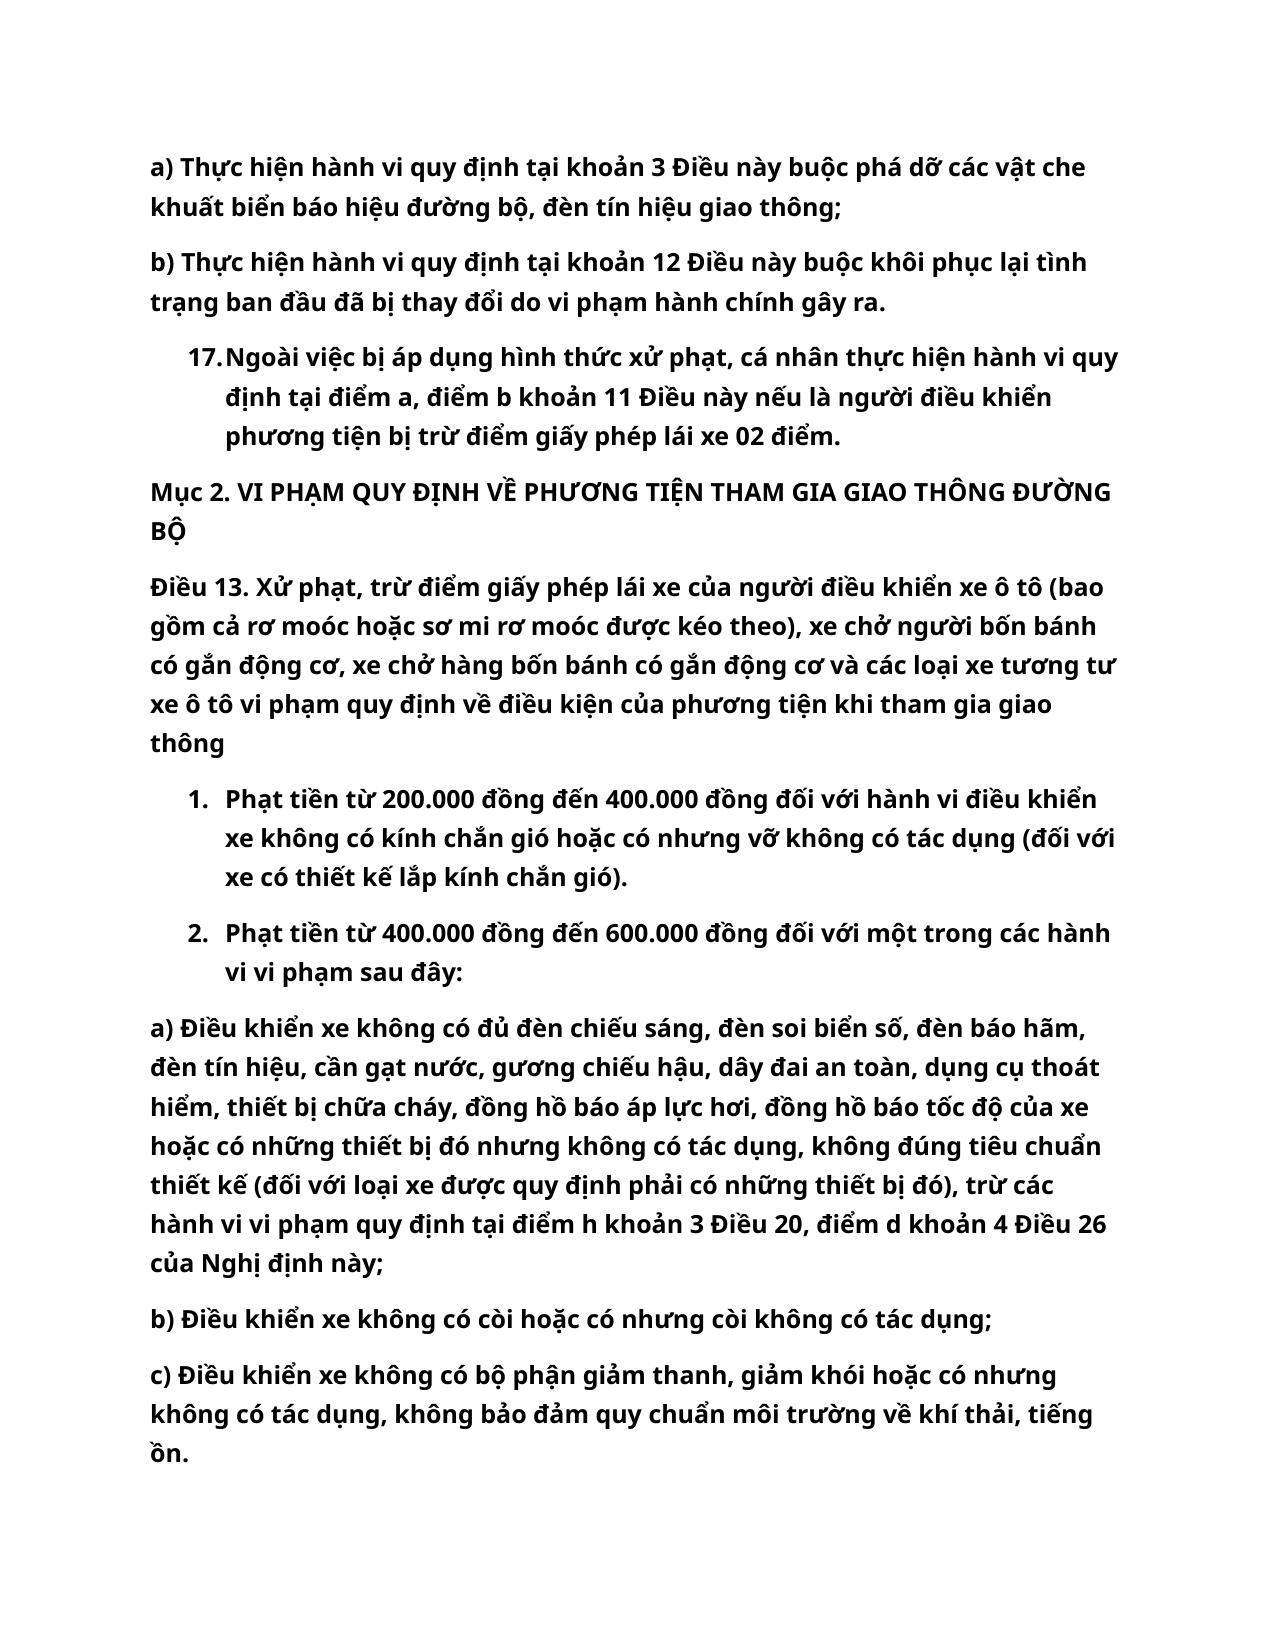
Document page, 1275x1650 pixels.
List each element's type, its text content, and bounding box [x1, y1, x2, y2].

list Phạt tiền từ 200.000 đồng đến 400.000 đồng đối với hành vi điều khiển xe không có kính chắn gió hoặc có nhưng vỡ không có tác dụng (đối với xe có thiết kế lắp kính chắn gió). [187, 782, 1125, 894]
list Ngoài việc bị áp dụng hình thức xử phạt, cá nhân thực hiện hành vi quy định tại điểm a, điểm b khoản 11 Điều này nếu là người điều khiển phương tiện bị trừ điểm giấy phép lái xe 02 điểm. [187, 340, 1125, 452]
text Mục 2. VI PHẠM QUY ĐỊNH VỀ PHƯƠNG TIỆN THAM GIA GIAO THÔNG ĐƯỜNG BỘ [150, 474, 1125, 547]
text a) Điều khiển xe không có đủ đèn chiếu sáng, đèn soi biển số, đèn báo hãm, đèn tín hiệu, cần gạt nước, gương chiếu hậu, dây đai an toàn, dụng cụ thoát hiểm, thiết bị chữa cháy, đồng hồ báo áp lực hơi, đồng hồ báo tốc độ của xe hoặc có những thiết bị đó nhưng không có tác dụng, không đúng tiêu chuẩn thiết kế (đối với loại xe được quy định phải có những thiết bị đó), trừ các hành vi vi phạm quy định tại điểm h khoản 3 Điều 20, điểm d khoản 4 Điều 26 của Nghị định này; [150, 1011, 1125, 1280]
text Điều 13. Xử phạt, trừ điểm giấy phép lái xe của người điều khiển xe ô tô (bao gồm cả rơ moóc hoặc sơ mi rơ moóc được kéo theo), xe chở người bốn bánh có gắn động cơ, xe chở hàng bốn bánh có gắn động cơ và các loại xe tương tư xe ô tô vi phạm quy định về điều kiện của phương tiện khi tham gia giao thông [150, 569, 1125, 760]
text c) Điều khiển xe không có bộ phận giảm thanh, giảm khói hoặc có nhưng không có tác dụng, không bảo đảm quy chuẩn môi trường về khí thải, tiếng ồn. [150, 1357, 1125, 1470]
text a) Thực hiện hành vi quy định tại khoản 3 Điều này buộc phá dỡ các vật che khuất biển báo hiệu đường bộ, đèn tín hiệu giao thông; [150, 150, 1125, 223]
text b) Điều khiển xe không có còi hoặc có nhưng còi không có tác dụng; [150, 1302, 1125, 1336]
text b) Thực hiện hành vi quy định tại khoản 12 Điều này buộc khôi phục lại tình trạng ban đầu đã bị thay đổi do vi phạm hành chính gây ra. [150, 245, 1125, 318]
list Phạt tiền từ 400.000 đồng đến 600.000 đồng đối với một trong các hành vi vi phạm sau đây: [187, 916, 1125, 989]
